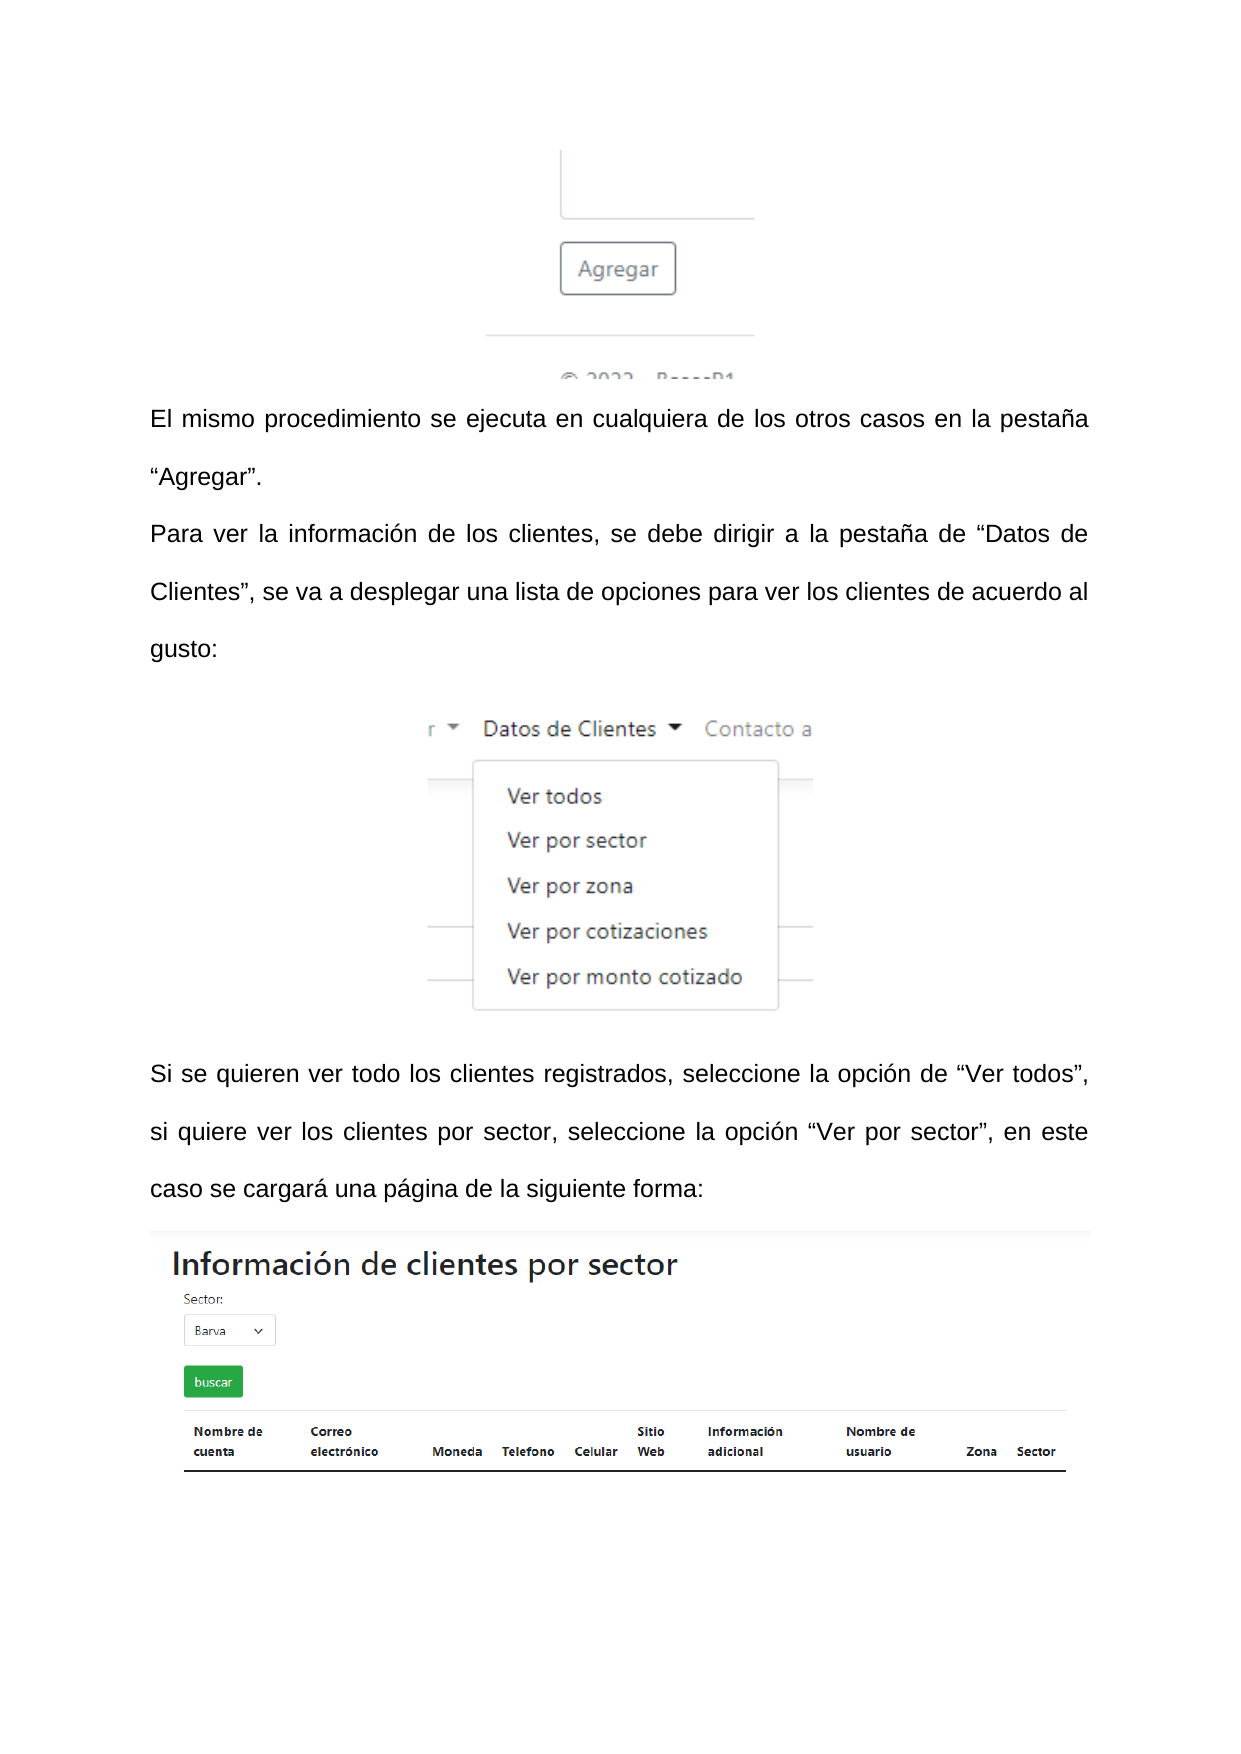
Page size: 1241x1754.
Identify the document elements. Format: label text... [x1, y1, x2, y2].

text Si se quieren ver todo los clientes registrados, seleccione la opción de “Ver todos”, si quiere ver los clientes por sector, seleccione la opción “Ver por sector”, en este caso se cargará una página de la siguiente forma: [150, 1059, 1090, 1203]
picture [485, 150, 755, 379]
text El mismo procedimiento se ejecuta en cualquiera de los otros casos en la pestaña “Agregar”. [150, 404, 1090, 491]
text Para ver la información de los clientes, se debe dirigir a la pestaña de “Datos de Clientes”, se va a desplegar una lista de opciones para ver los clientes de acuerdo al gusto: [150, 519, 1090, 663]
picture [427, 692, 814, 1033]
picture [150, 1231, 1091, 1532]
